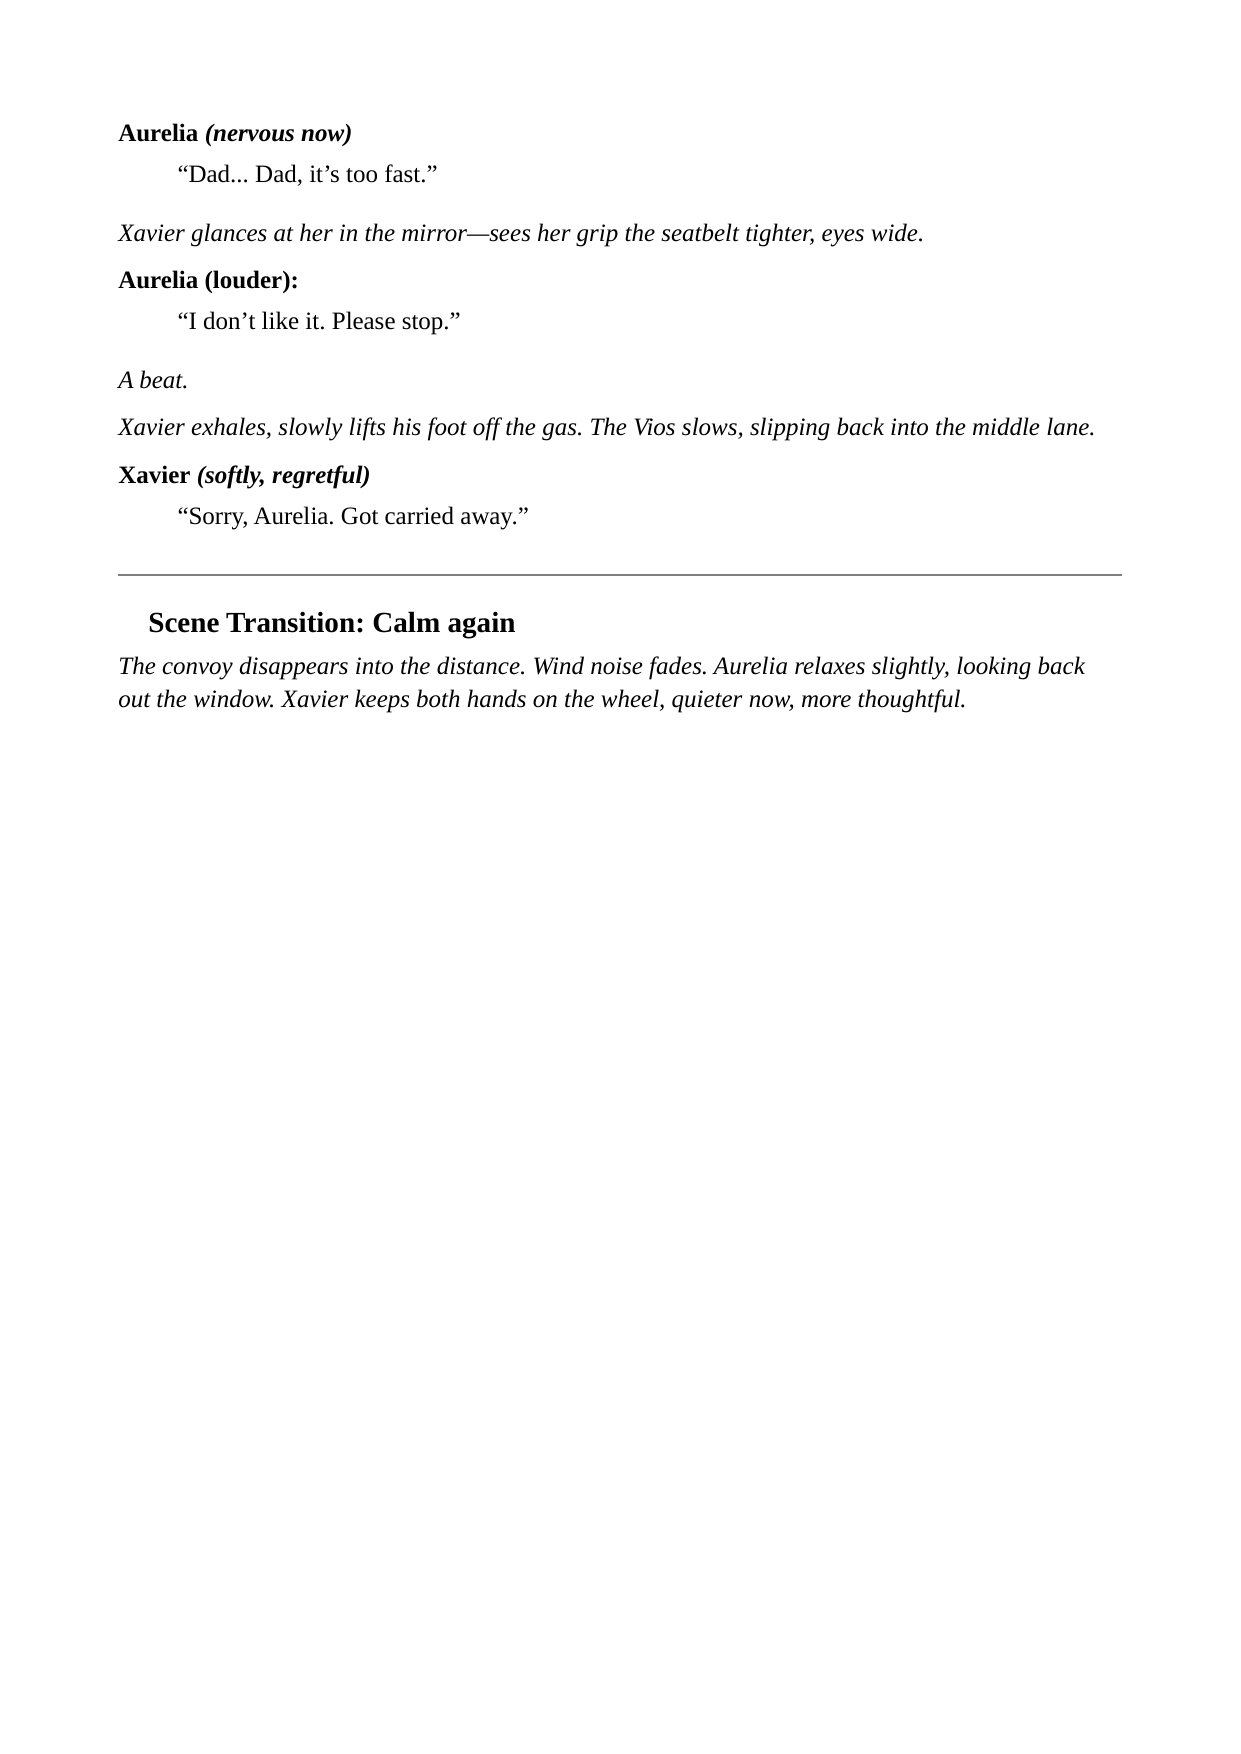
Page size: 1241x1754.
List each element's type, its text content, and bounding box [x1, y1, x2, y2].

text A beat. [118, 365, 1122, 393]
subtitle 🎵 Scene Transition: Calm again [118, 605, 1122, 638]
text “Sorry, Aurelia. Got carried away.” [177, 501, 1063, 530]
text Xavier glances at her in the mirror—sees her grip the seatbelt tighter, eyes wide. [118, 218, 1122, 246]
text “Dad... Dad, it’s too fast.” [177, 159, 1063, 188]
text The convoy disappears into the distance. Wind noise fades. Aurelia relaxes slightly, looking back out the window. Xavier keeps both hands on the wheel, quieter now, more thoughtful. [118, 651, 1122, 713]
text “I don’t like it. Please stop.” [177, 306, 1063, 335]
subtitle Xavier (softly, regretful) [118, 460, 1122, 489]
text Xavier exhales, slowly lifts his foot off the gas. The Vios slows, slipping back into the middle lane. [118, 412, 1122, 441]
subtitle Aurelia (nervous now) [118, 118, 1122, 147]
subtitle Aurelia (louder): [118, 265, 1122, 294]
